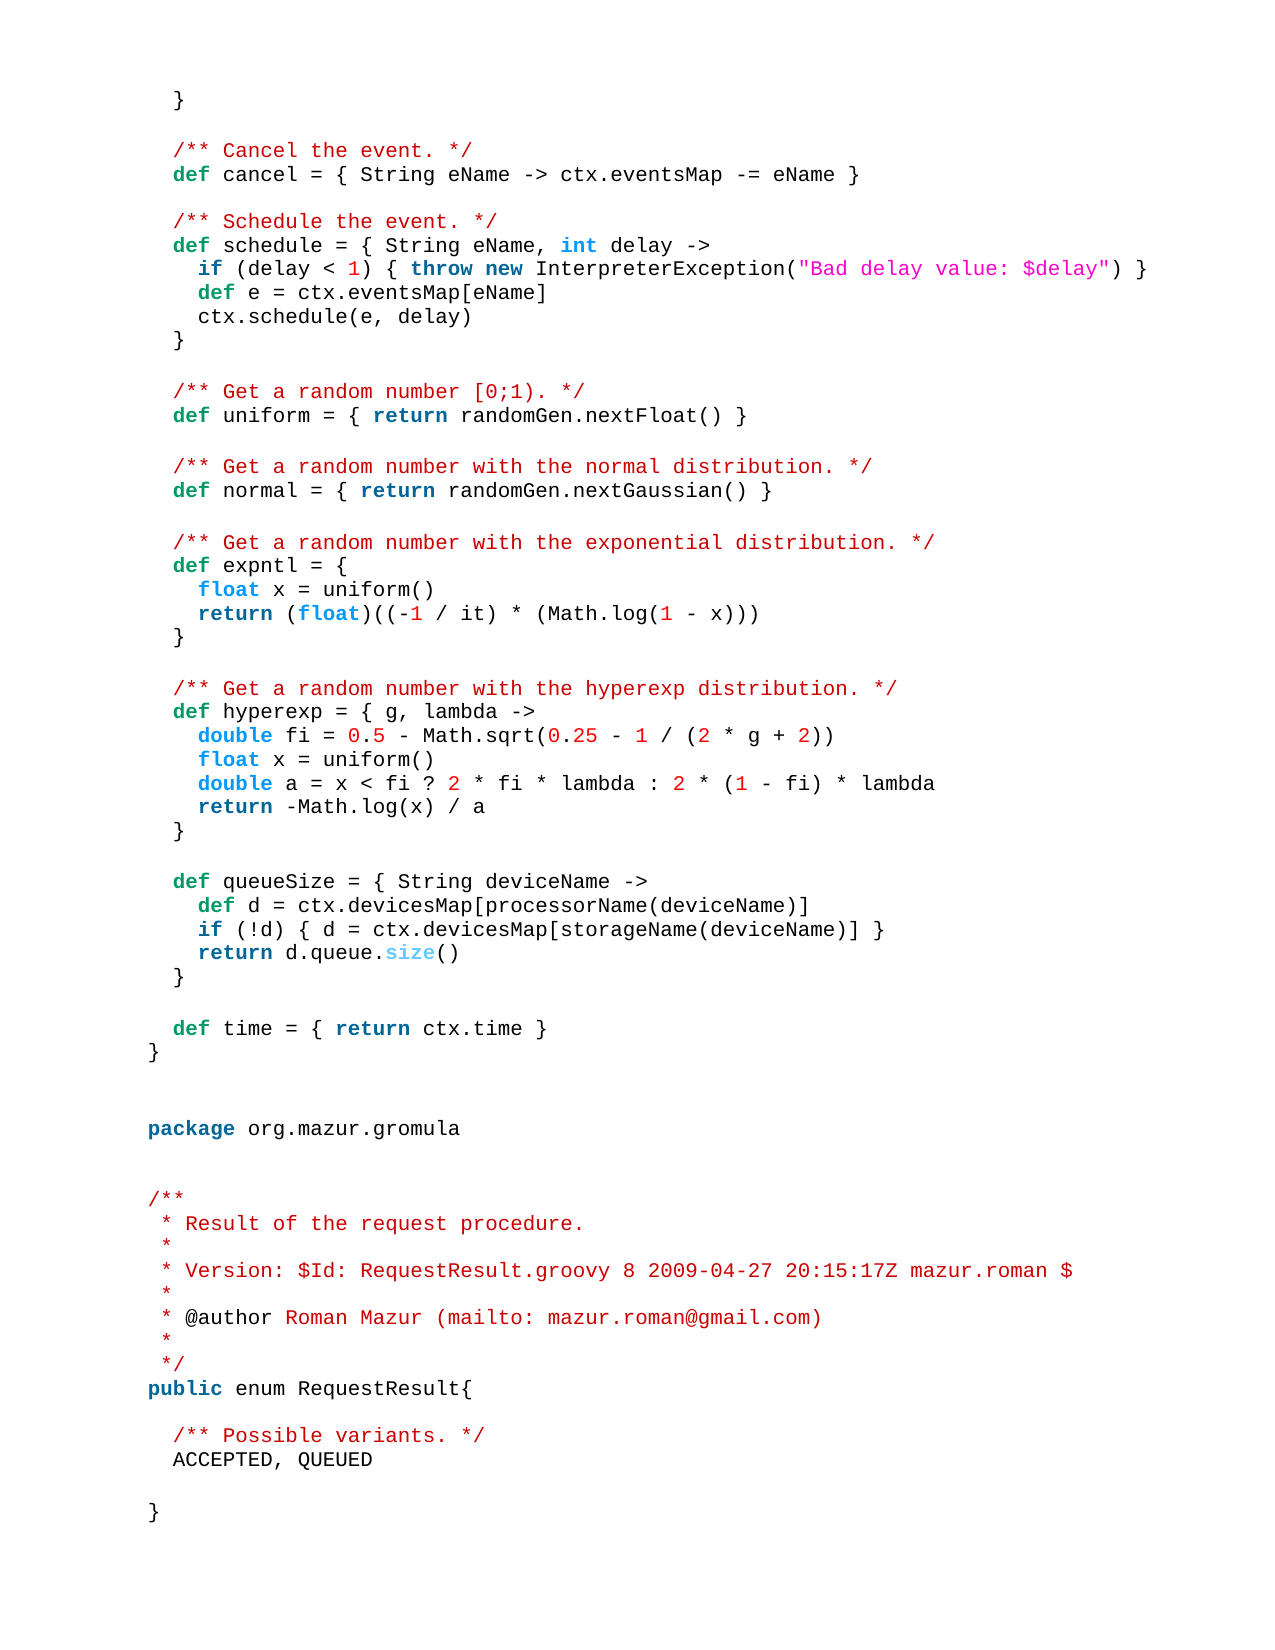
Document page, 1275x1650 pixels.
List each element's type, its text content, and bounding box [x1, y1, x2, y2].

text float x = uniform() [148, 579, 1186, 603]
text if (!d) { d = ctx.devicesMap[storageName(deviceName)] } [148, 919, 1186, 942]
text def cancel = { String eName -> ctx.eventsMap -= eName } [148, 164, 1186, 187]
text return (float)((-1 / it) * (Math.log(1 - x))) [148, 603, 1186, 626]
text public enum RequestResult{ [148, 1378, 1186, 1402]
text def schedule = { String eName, int delay -> [148, 235, 1186, 258]
text float x = uniform() [148, 749, 1186, 772]
text } [148, 626, 1186, 650]
text def uniform = { return randomGen.nextFloat() } [148, 405, 1186, 428]
text /** Get a random number with the hyperexp distribution. */ [148, 678, 1186, 702]
text * [148, 1331, 1186, 1354]
text } [148, 329, 1186, 353]
text ctx.schedule(e, delay) [148, 306, 1186, 329]
text def e = ctx.eventsMap[eName] [148, 282, 1186, 306]
text def hyperexp = { g, lambda -> [148, 702, 1186, 725]
text ACCEPTED, QUEUED [148, 1449, 1186, 1473]
text * [148, 1283, 1186, 1307]
text /** Cancel the event. */ [148, 140, 1186, 164]
text * Result of the request procedure. [148, 1213, 1186, 1236]
text * @author Roman Mazur (mailto: mazur.roman@gmail.com) [148, 1307, 1186, 1331]
text } [148, 1501, 1186, 1524]
text def d = ctx.devicesMap[processorName(deviceName)] [148, 895, 1186, 919]
text double fi = 0.5 - Math.sqrt(0.25 - 1 / (2 * g + 2)) [148, 725, 1186, 749]
text if (delay < 1) { throw new InterpreterException("Bad delay value: $delay") } [148, 258, 1186, 282]
text } [148, 88, 1186, 112]
text double a = x < fi ? 2 * fi * lambda : 2 * (1 - fi) * lambda [148, 772, 1186, 796]
text /** Schedule the event. */ [148, 211, 1186, 235]
text /** [148, 1189, 1186, 1213]
text /** Get a random number [0;1). */ [148, 381, 1186, 405]
text /** Possible variants. */ [148, 1425, 1186, 1449]
text def normal = { return randomGen.nextGaussian() } [148, 480, 1186, 504]
text /** Get a random number with the normal distribution. */ [148, 456, 1186, 480]
text def expntl = { [148, 555, 1186, 579]
text def time = { return ctx.time } [148, 1018, 1186, 1041]
text * Version: $Id: RequestResult.groovy 8 2009-04-27 20:15:17Z mazur.roman $ [148, 1260, 1186, 1283]
text } [148, 966, 1186, 990]
text return d.queue.size() [148, 942, 1186, 966]
text */ [148, 1354, 1186, 1378]
text } [148, 820, 1186, 843]
text package org.mazur.gromula [148, 1118, 1186, 1142]
text /** Get a random number with the exponential distribution. */ [148, 532, 1186, 555]
text def queueSize = { String deviceName -> [148, 871, 1186, 895]
text return -Math.log(x) / a [148, 796, 1186, 820]
text * [148, 1236, 1186, 1260]
text } [148, 1041, 1186, 1065]
